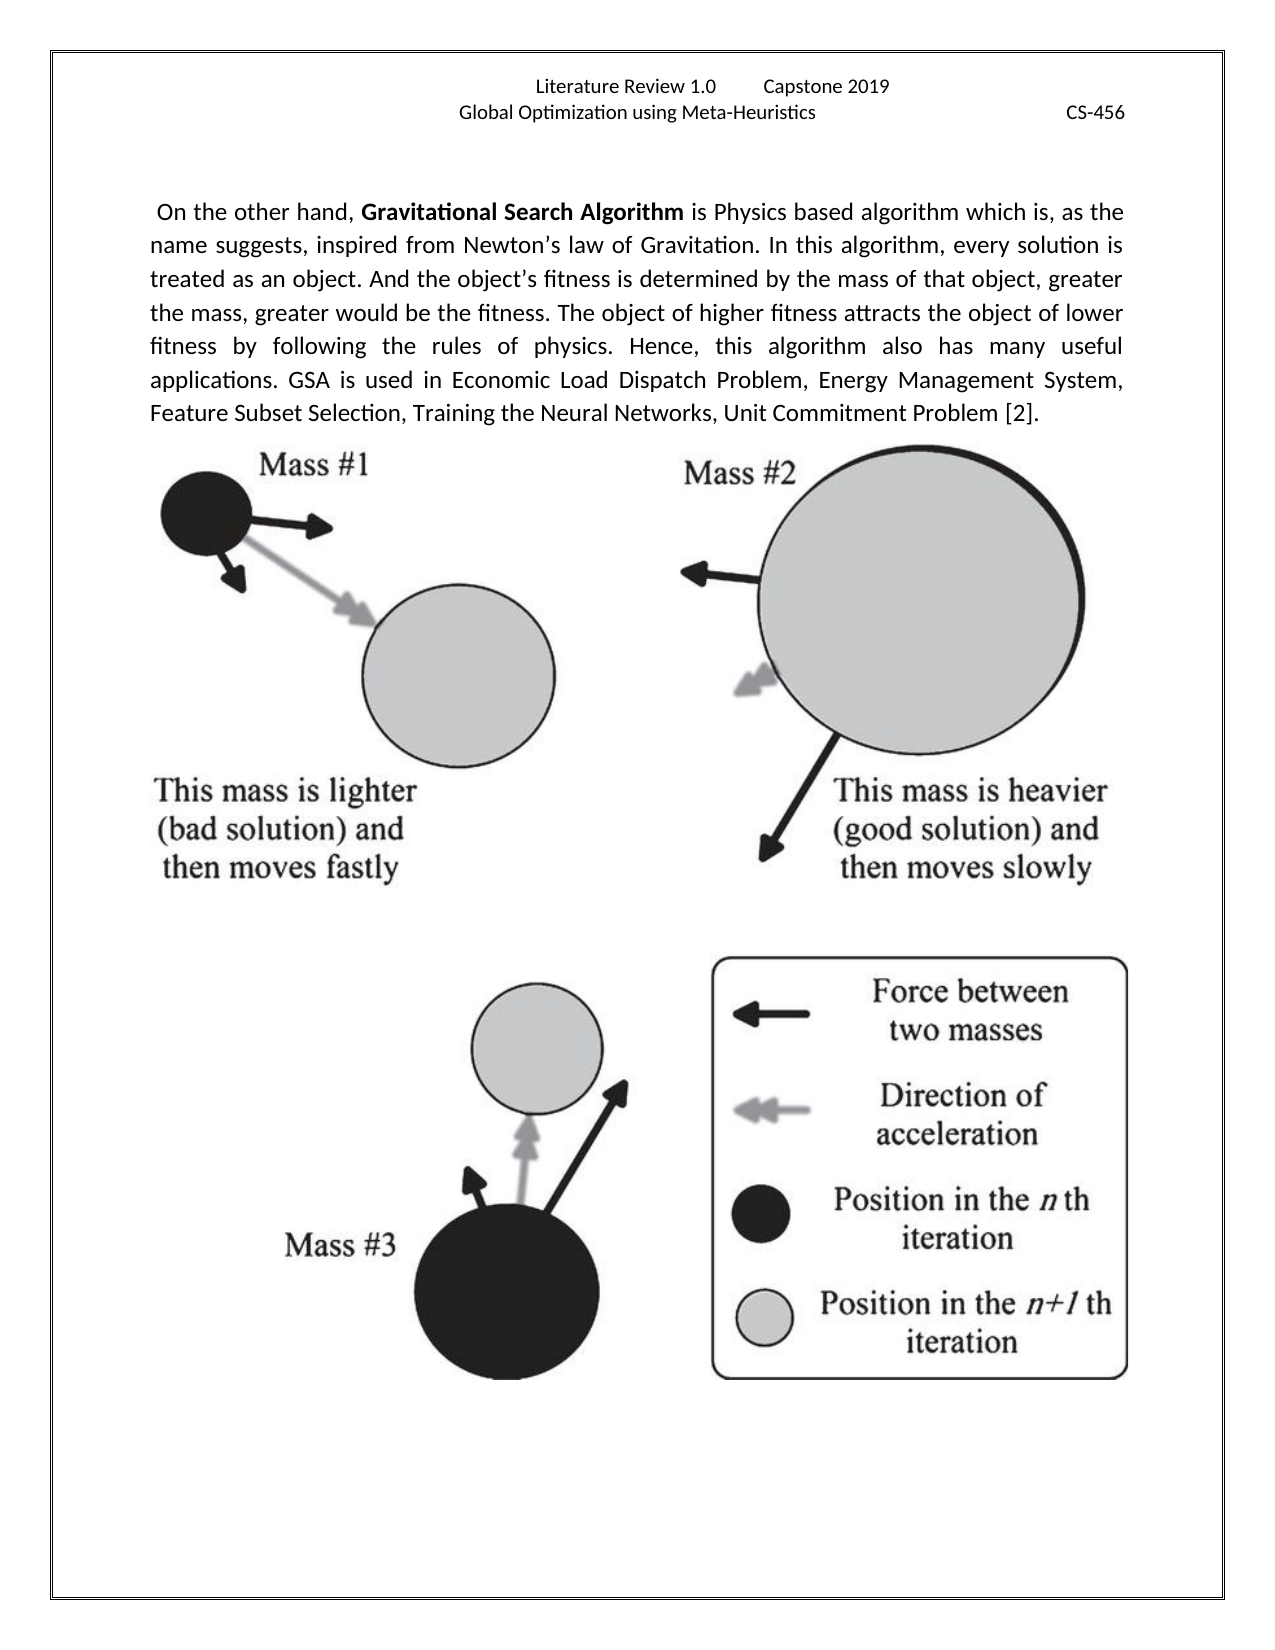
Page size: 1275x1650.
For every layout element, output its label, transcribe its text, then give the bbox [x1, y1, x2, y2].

picture [150, 443, 1129, 1380]
text On the other hand, Gravitational Search Algorithm is Physics based algorithm which is, as the name suggests, inspired from Newton’s law of Gravitation. In this algorithm, every solution is treated as an object. And the object’s fitness is determined by the mass of that object, greater the mass, greater would be the fitness. The object of higher fitness attracts the object of lower fitness by following the rules of physics. Hence, this algorithm also has many useful applications. GSA is used in Economic Load Dispatch Problem, Energy Management System, Feature Subset Selection, Training the Neural Networks, Unit Commitment Problem. [150, 196, 1125, 428]
